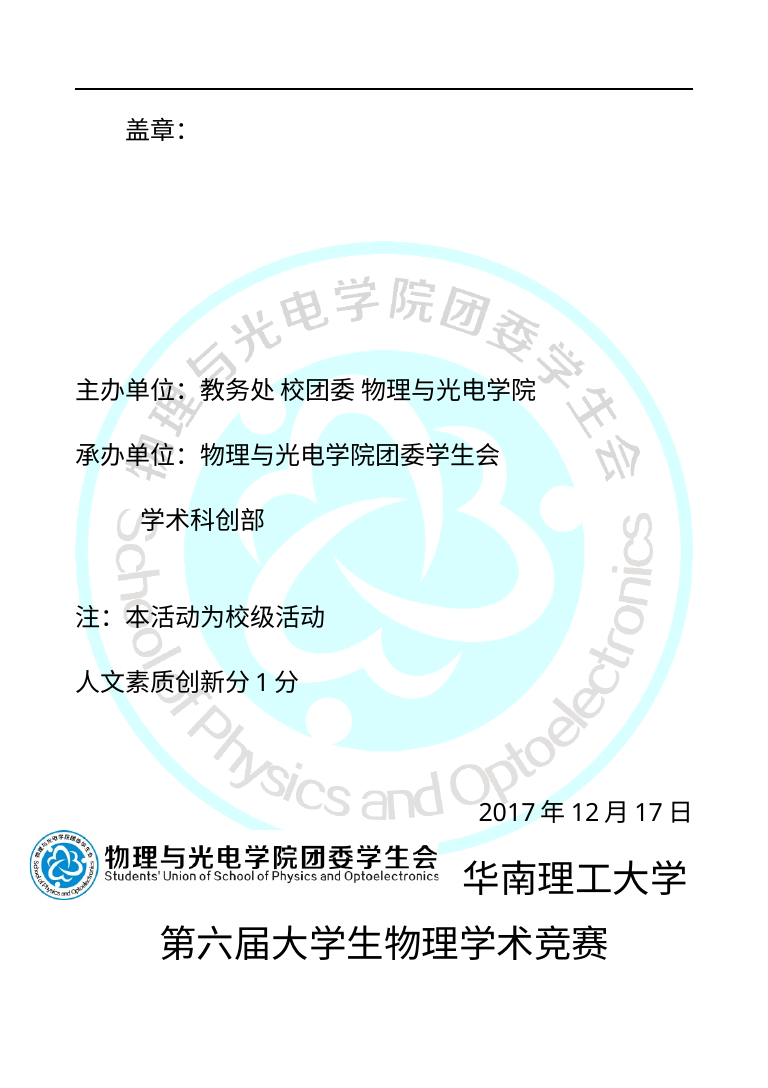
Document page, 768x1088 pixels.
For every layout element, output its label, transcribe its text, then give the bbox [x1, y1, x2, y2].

text 承办单位：物理与光电学院团委学生会 [75, 421, 693, 486]
picture [29, 830, 439, 900]
text 第六届大学生物理学术竞赛 [75, 908, 693, 973]
text 主办单位：教务处 校团委 物理与光电学院 [75, 356, 693, 421]
text 人文素质创新分1分 [75, 648, 693, 713]
text 学术科创部 [75, 486, 693, 551]
text 盖章： [75, 96, 693, 161]
text 华南理工大学 [75, 843, 693, 908]
text 2017年12月17日 [75, 778, 693, 843]
text 注：本活动为校级活动 [75, 583, 693, 648]
